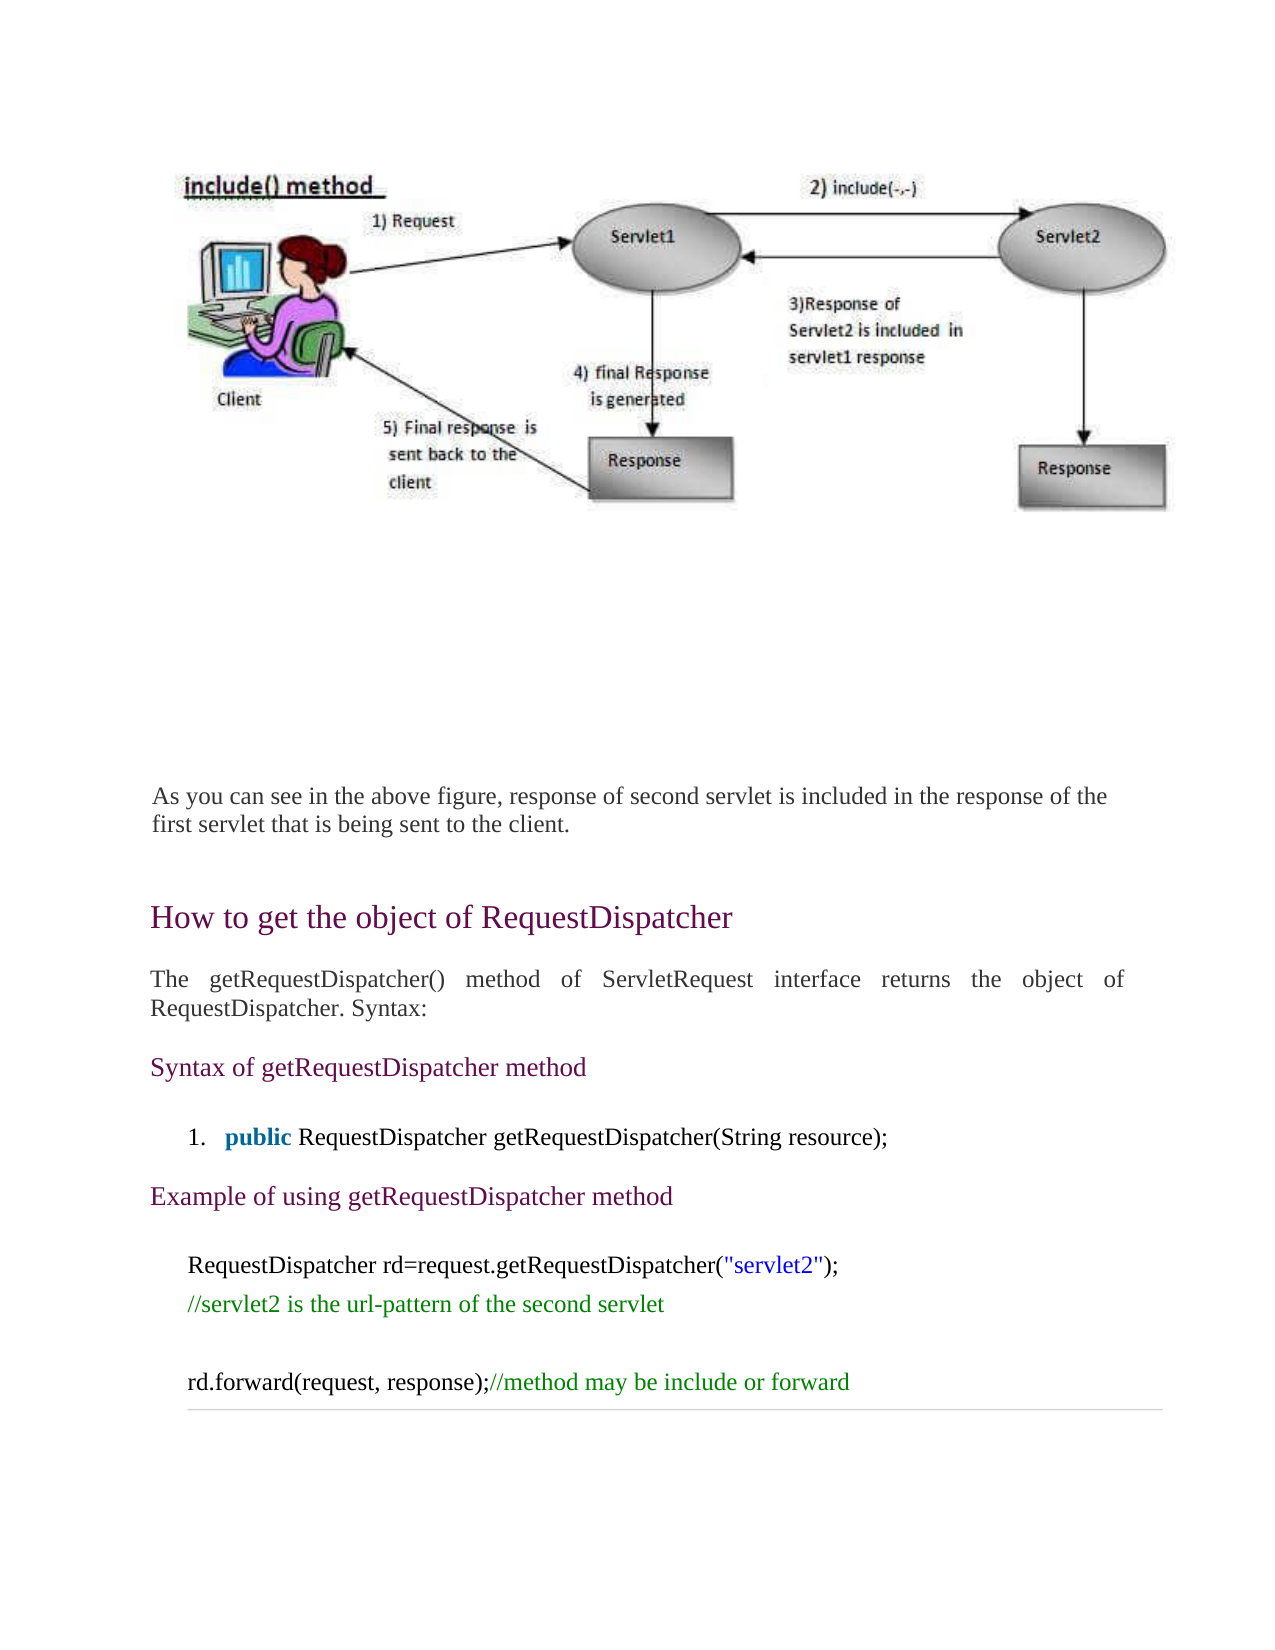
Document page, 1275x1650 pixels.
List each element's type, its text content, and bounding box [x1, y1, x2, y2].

text rd.forward(request, response);//method may be include or forward [187, 1357, 1125, 1396]
text //servlet2 is the url-pattern of the second servlet [187, 1279, 1125, 1318]
text RequestDispatcher rd=request.getRequestDispatcher("servlet2"); [187, 1240, 1125, 1279]
list public RequestDispatcher getRequestDispatcher(String resource); [187, 1111, 1125, 1151]
table_header As you can see in the above figure, response of second servlet is included in the response of the first servlet that is being sent to the client. [150, 779, 1110, 840]
text How to get the object of RequestDispatcher [150, 897, 1125, 935]
text Example of using getRequestDispatcher method [150, 1180, 1125, 1211]
text The getRequestDispatcher() method of ServletRequest interface returns the object of RequestDispatcher. Syntax: [150, 964, 1125, 1022]
picture [150, 150, 1238, 750]
text Syntax of getRequestDispatcher method [150, 1051, 1125, 1082]
